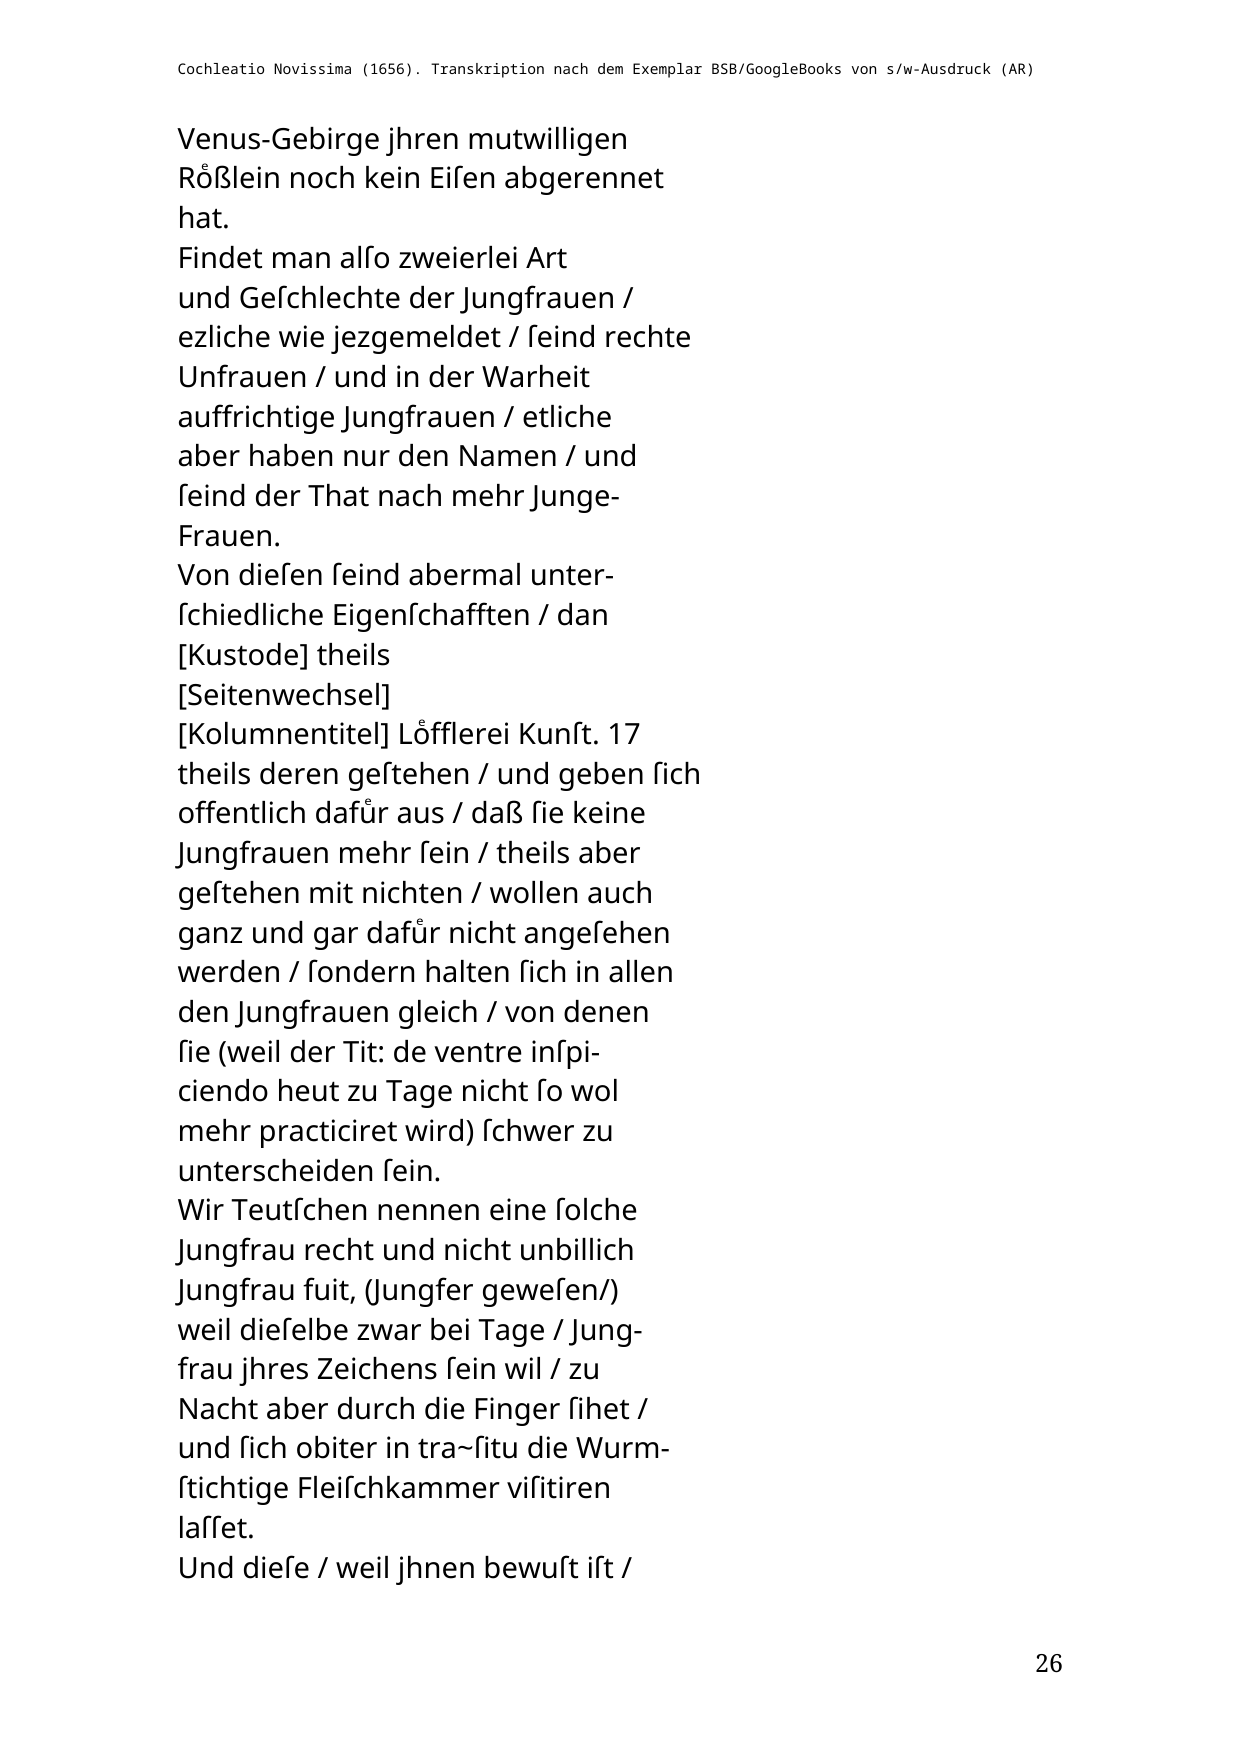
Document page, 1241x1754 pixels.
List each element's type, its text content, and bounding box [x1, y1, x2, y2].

text weil dieſelbe zwar bei Tage / Jung- [177, 1309, 1063, 1348]
text frau jhres Zeichens ſein wil / zu [177, 1348, 1063, 1388]
text ganz und gar dafuͤr nicht angeſehen [177, 912, 1063, 952]
text ſchiedliche Eigenſchafften / dan [177, 594, 1063, 634]
text [Kolumnentitel] Loͤfflerei Kunſt. 17 [177, 713, 1063, 753]
text ſtichtige Fleiſchkammer viſitiren [177, 1467, 1063, 1507]
text Wir Teutſchen nennen eine ſolche [177, 1190, 1063, 1229]
text Unfrauen / und in der Warheit [177, 356, 1063, 396]
text Und dieſe / weil jhnen bewuſt iſt / [177, 1547, 1063, 1587]
text aber haben nur den Namen / und [177, 436, 1063, 475]
text hat. [177, 197, 1063, 237]
text Roͤßlein noch kein Eiſen abgerennet [177, 158, 1063, 197]
text ezliche wie jezgemeldet / ſeind rechte [177, 317, 1063, 356]
text unterscheiden ſein. [177, 1150, 1063, 1190]
text mehr practiciret wird) ſchwer zu [177, 1110, 1063, 1150]
text Jungfrau fuit, (Jungfer geweſen/) [177, 1269, 1063, 1309]
text und Geſchlechte der Jungfrauen / [177, 277, 1063, 317]
text Von dieſen ſeind abermal unter- [177, 555, 1063, 594]
text geſtehen mit nichten / wollen auch [177, 872, 1063, 912]
text werden / ſondern halten ſich in allen [177, 952, 1063, 991]
text Frauen. [177, 515, 1063, 555]
text laſſet. [177, 1507, 1063, 1547]
text Jungfrau recht und nicht unbillich [177, 1229, 1063, 1269]
text theils deren geſtehen / und geben ſich [177, 753, 1063, 793]
text Venus-Gebirge jhren mutwilligen [177, 118, 1063, 158]
text ſie (weil der Tit: de ventre inſpi- [177, 1031, 1063, 1071]
text den Jungfrauen gleich / von denen [177, 991, 1063, 1031]
text offentlich dafuͤr aus / daß ſie keine [177, 793, 1063, 832]
text [Kustode] theils [177, 634, 1063, 674]
text auffrichtige Jungfrauen / etliche [177, 396, 1063, 436]
text ſeind der That nach mehr Junge- [177, 475, 1063, 515]
text ciendo heut zu Tage nicht ſo wol [177, 1071, 1063, 1110]
text Jungfrauen mehr ſein / theils aber [177, 832, 1063, 872]
text Findet man alſo zweierlei Art [177, 237, 1063, 277]
text und ſich obiter in tra~ſitu die Wurm- [177, 1428, 1063, 1467]
text Nacht aber durch die Finger ſihet / [177, 1388, 1063, 1428]
text [Seitenwechsel] [177, 674, 1063, 713]
